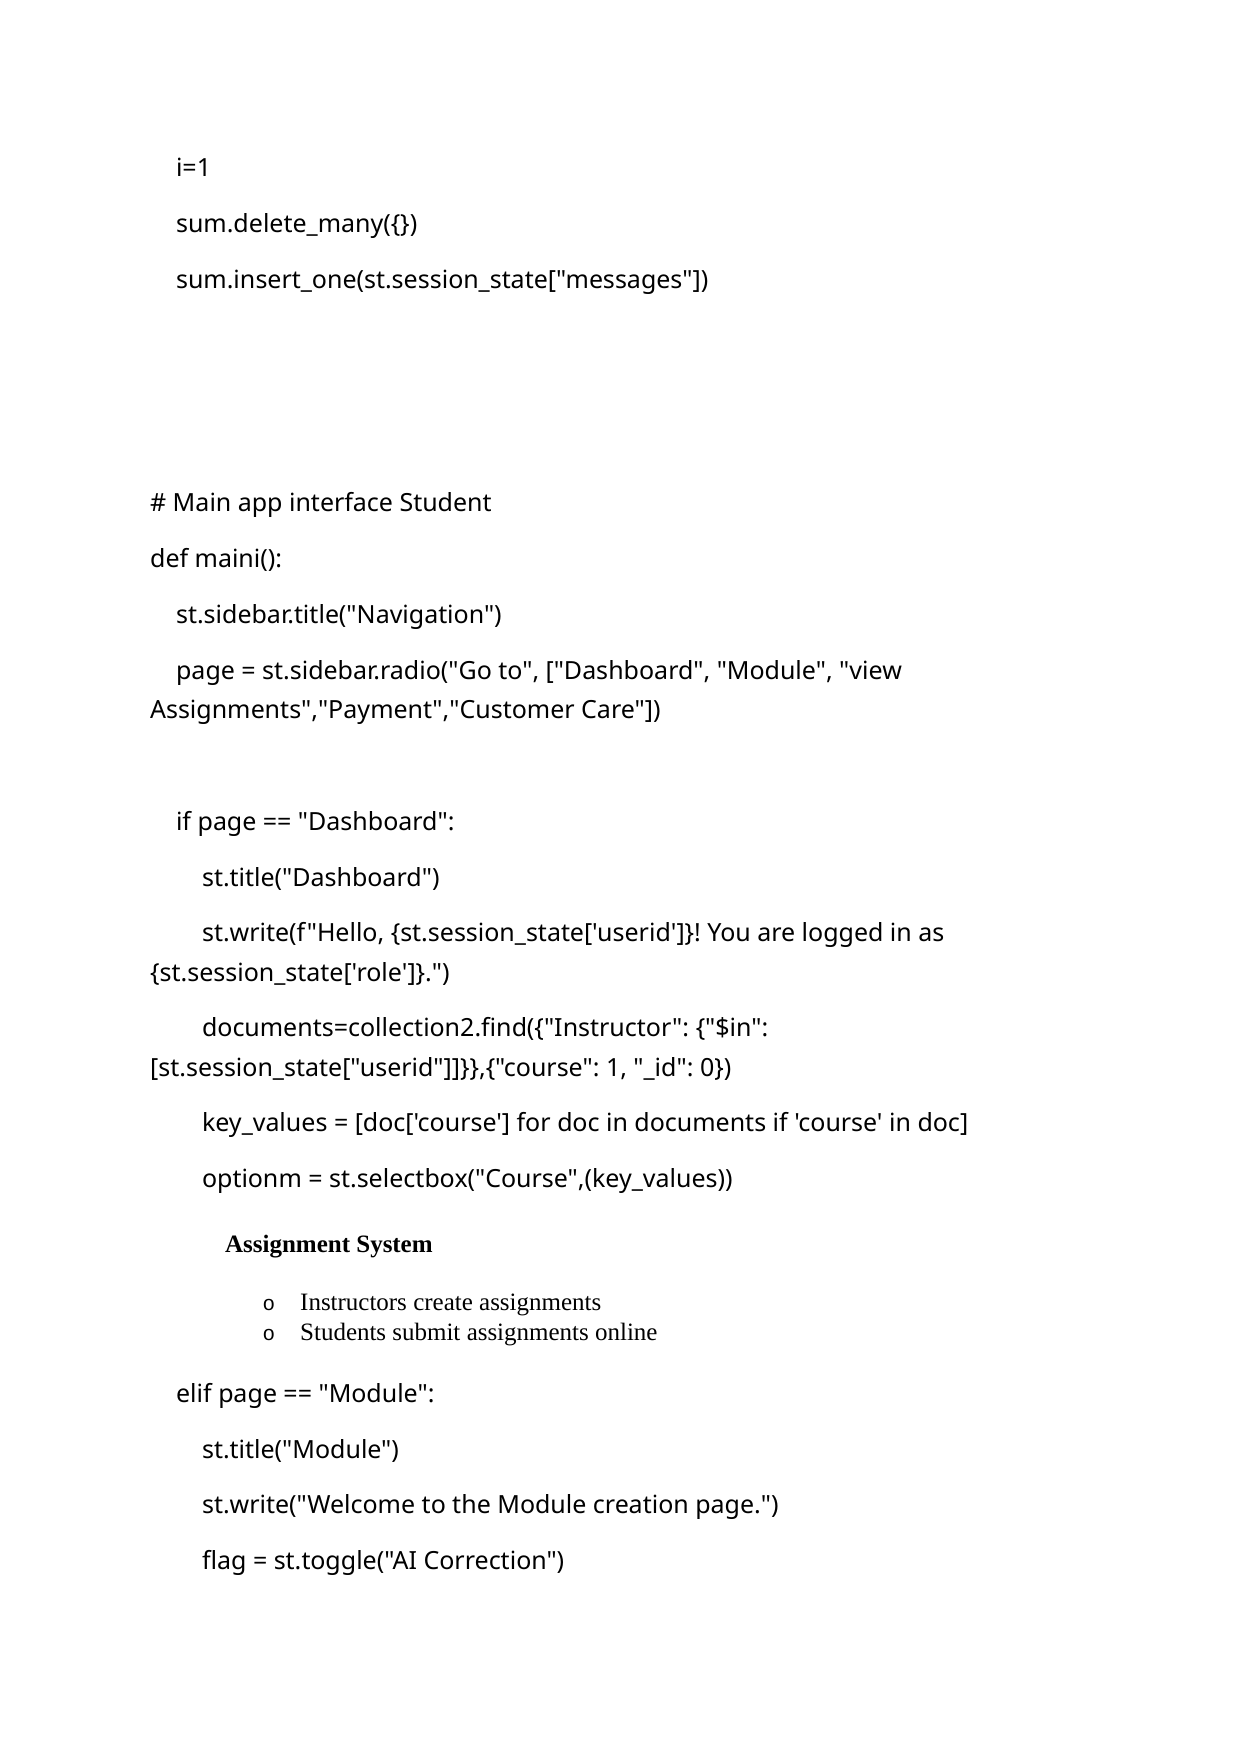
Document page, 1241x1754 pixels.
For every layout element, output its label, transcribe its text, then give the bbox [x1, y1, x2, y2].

text def maini(): [150, 541, 1090, 575]
text st.title("Module") [150, 1431, 1090, 1465]
list Students submit assignments online [262, 1317, 1090, 1346]
text i=1 [150, 150, 1090, 184]
text if page == "Dashboard": [150, 803, 1090, 837]
text flag = st.toggle("AI Correction") [150, 1543, 1090, 1577]
text # Main app interface Student [150, 485, 1090, 519]
text page = st.sidebar.radio("Go to", ["Dashboard", "Module", "view Assignments","Payment","Customer Care"]) [150, 652, 1090, 726]
text st.write(f"Hello, {st.session_state['userid']}! You are logged in as {st.session_state['role']}.") [150, 915, 1090, 988]
text Assignment System [225, 1229, 1090, 1258]
text optionm = st.selectbox("Course",(key_values)) [150, 1161, 1090, 1195]
list Instructors create assignments [262, 1287, 1090, 1317]
text sum.delete_many({}) [150, 206, 1090, 240]
text st.write("Welcome to the Module creation page.") [150, 1487, 1090, 1521]
text key_values = [doc['course'] for doc in documents if 'course' in doc] [150, 1105, 1090, 1139]
text elif page == "Module": [150, 1375, 1090, 1409]
text sum.insert_one(st.session_state["messages"]) [150, 262, 1090, 296]
text st.sidebar.title("Navigation") [150, 597, 1090, 631]
text st.title("Dashboard") [150, 859, 1090, 893]
text documents=collection2.find({"Instructor": {"$in": [st.session_state["userid"]]}},{"course": 1, "_id": 0}) [150, 1010, 1090, 1083]
